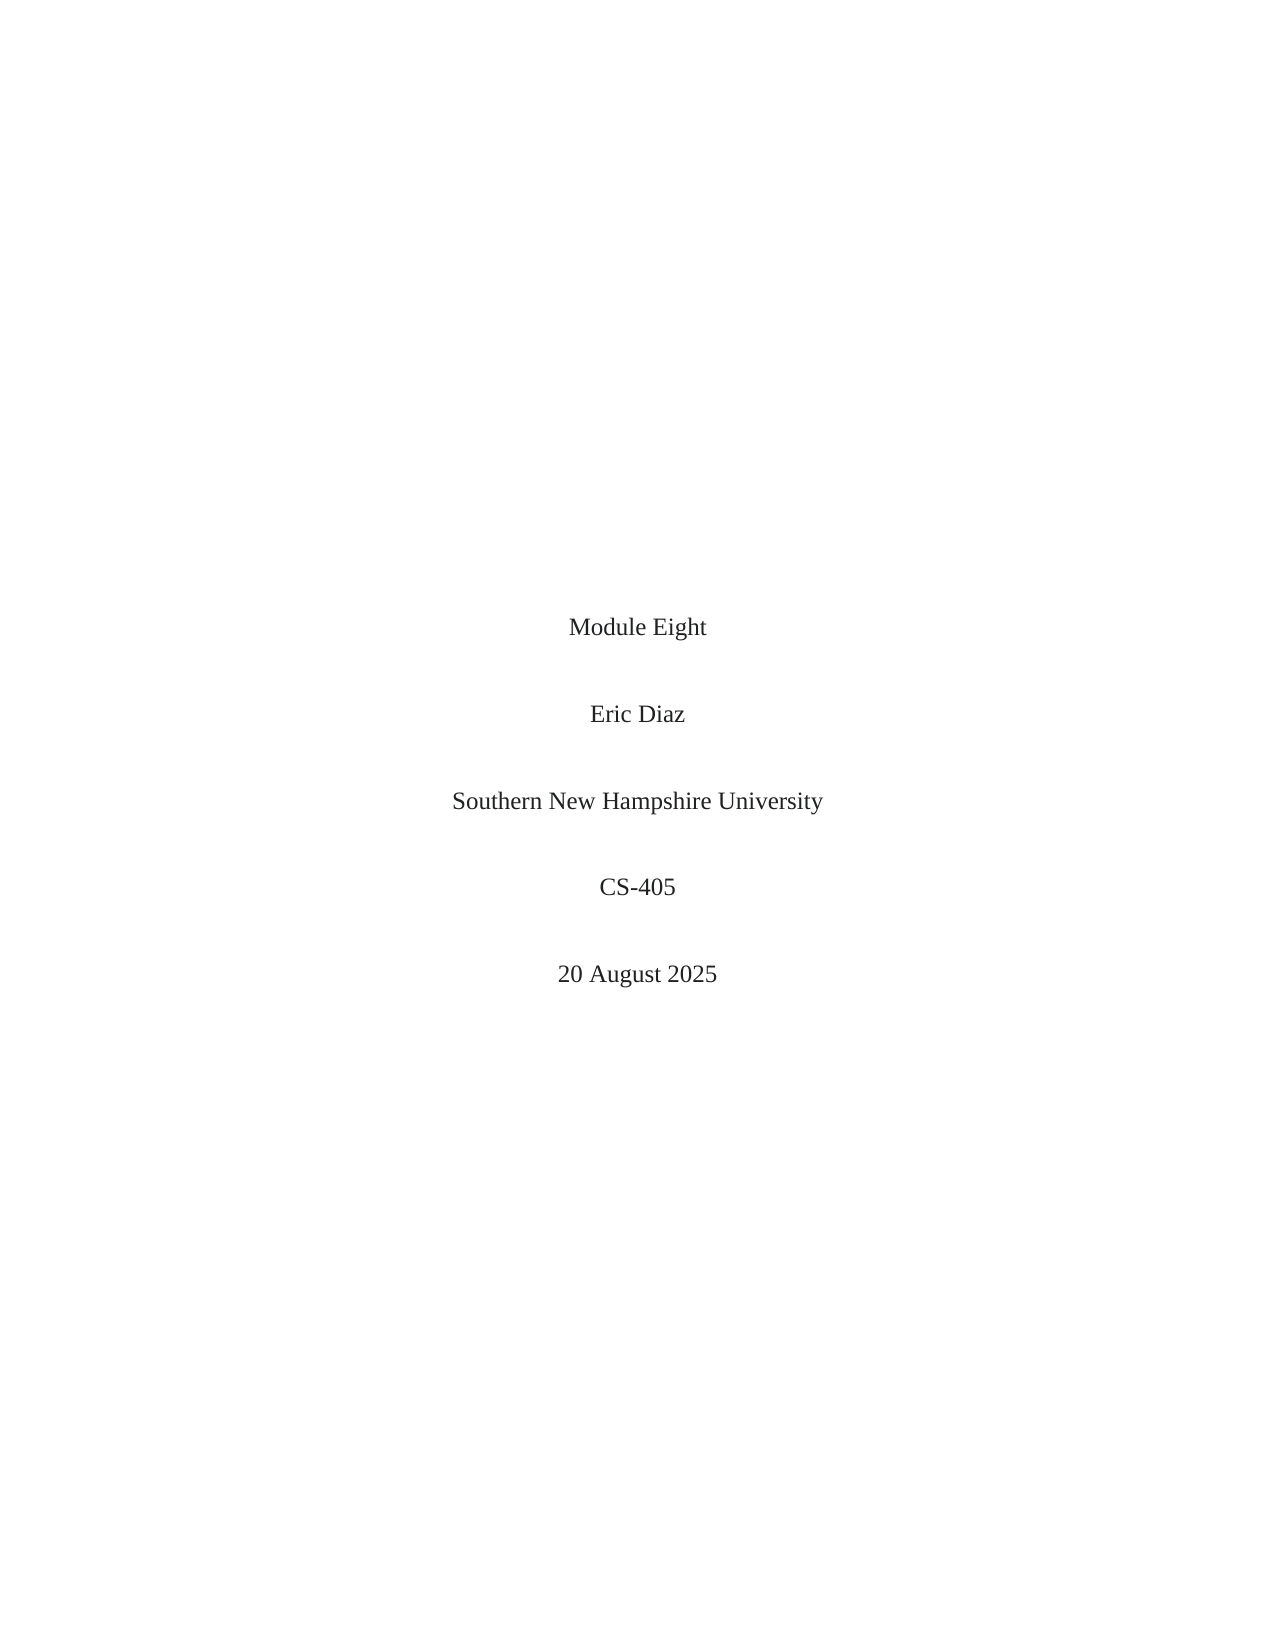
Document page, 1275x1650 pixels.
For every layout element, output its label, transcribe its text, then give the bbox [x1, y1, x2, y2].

text Module Eight [150, 612, 1125, 641]
text Southern New Hampshire University [150, 786, 1125, 814]
text Eric Diaz [150, 699, 1125, 728]
text 20 August 2025 [150, 959, 1125, 988]
text CS-405 [150, 872, 1125, 901]
